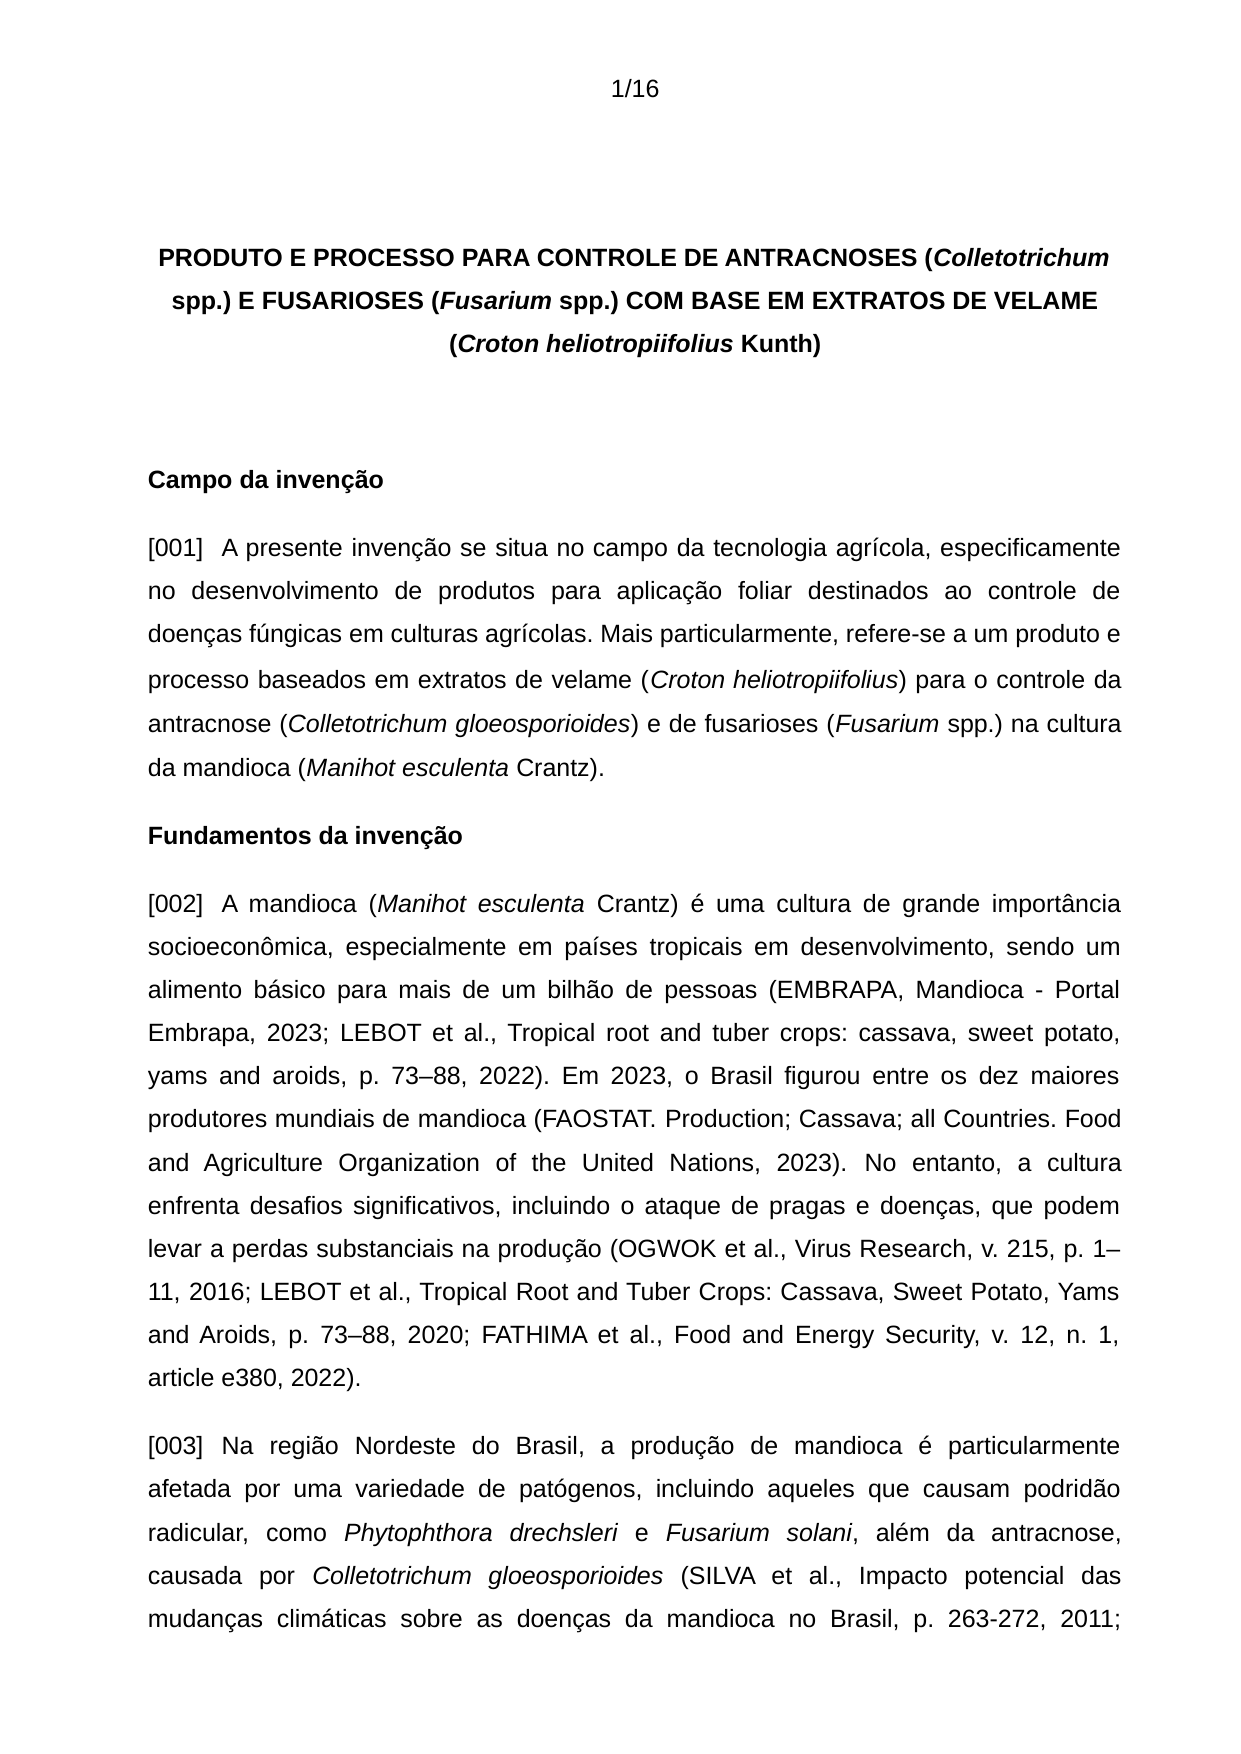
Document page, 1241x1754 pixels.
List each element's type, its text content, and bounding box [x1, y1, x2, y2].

text [002] A mandioca (Manihot esculenta Crantz) é uma cultura de grande importância socioeconômica, especialmente em países tropicais em desenvolvimento, sendo um alimento básico para mais de um bilhão de pessoas (EMBRAPA, Mandioca - Portal Embrapa, 2023; LEBOT et al., Tropical root and tuber crops: cassava, sweet potato, yams and aroids, p. 73–88, 2022). Em 2023, o Brasil figurou entre os dez maiores produtores mundiais de mandioca (FAOSTAT. Production; Cassava; all Countries. Food and Agriculture Organization of the United Nations, 2023). No entanto, a cultura enfrenta desafios significativos, incluindo o ataque de pragas e doenças, que podem levar a perdas substanciais na produção (OGWOK et al., Virus Research, v. 215, p. 1–11, 2016; LEBOT et al., Tropical Root and Tuber Crops: Cassava, Sweet Potato, Yams and Aroids, p. 73–88, 2020; FATHIMA et al., Food and Energy Security, v. 12, n. 1, article e380, 2022). [148, 889, 1122, 1392]
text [148, 1431, 1122, 1633]
text [001] A presente invenção se situa no campo da tecnologia agrícola, especificamente no desenvolvimento de produtos para aplicação foliar destinados ao controle de doenças fúngicas em culturas agrícolas. Mais particularmente, refere-se a um produto e processo baseados em extratos de velame (Croton heliotropiifolius) para o controle da antracnose (Colletotrichum gloeosporioides) e de fusarioses (Fusarium spp.) na cultura da mandioca (Manihot esculenta Crantz). [148, 533, 1122, 781]
text Campo da invenção [148, 465, 1122, 494]
text Fundamentos da invenção [148, 821, 1122, 849]
text PRODUTO E PROCESSO PARA CONTROLE DE ANTRACNOSES (Colletotrichum spp.) E FUSARIOSES (Fusarium spp.) COM BASE EM EXTRATOS DE VELAME (Croton heliotropiifolius Kunth) [148, 243, 1122, 358]
